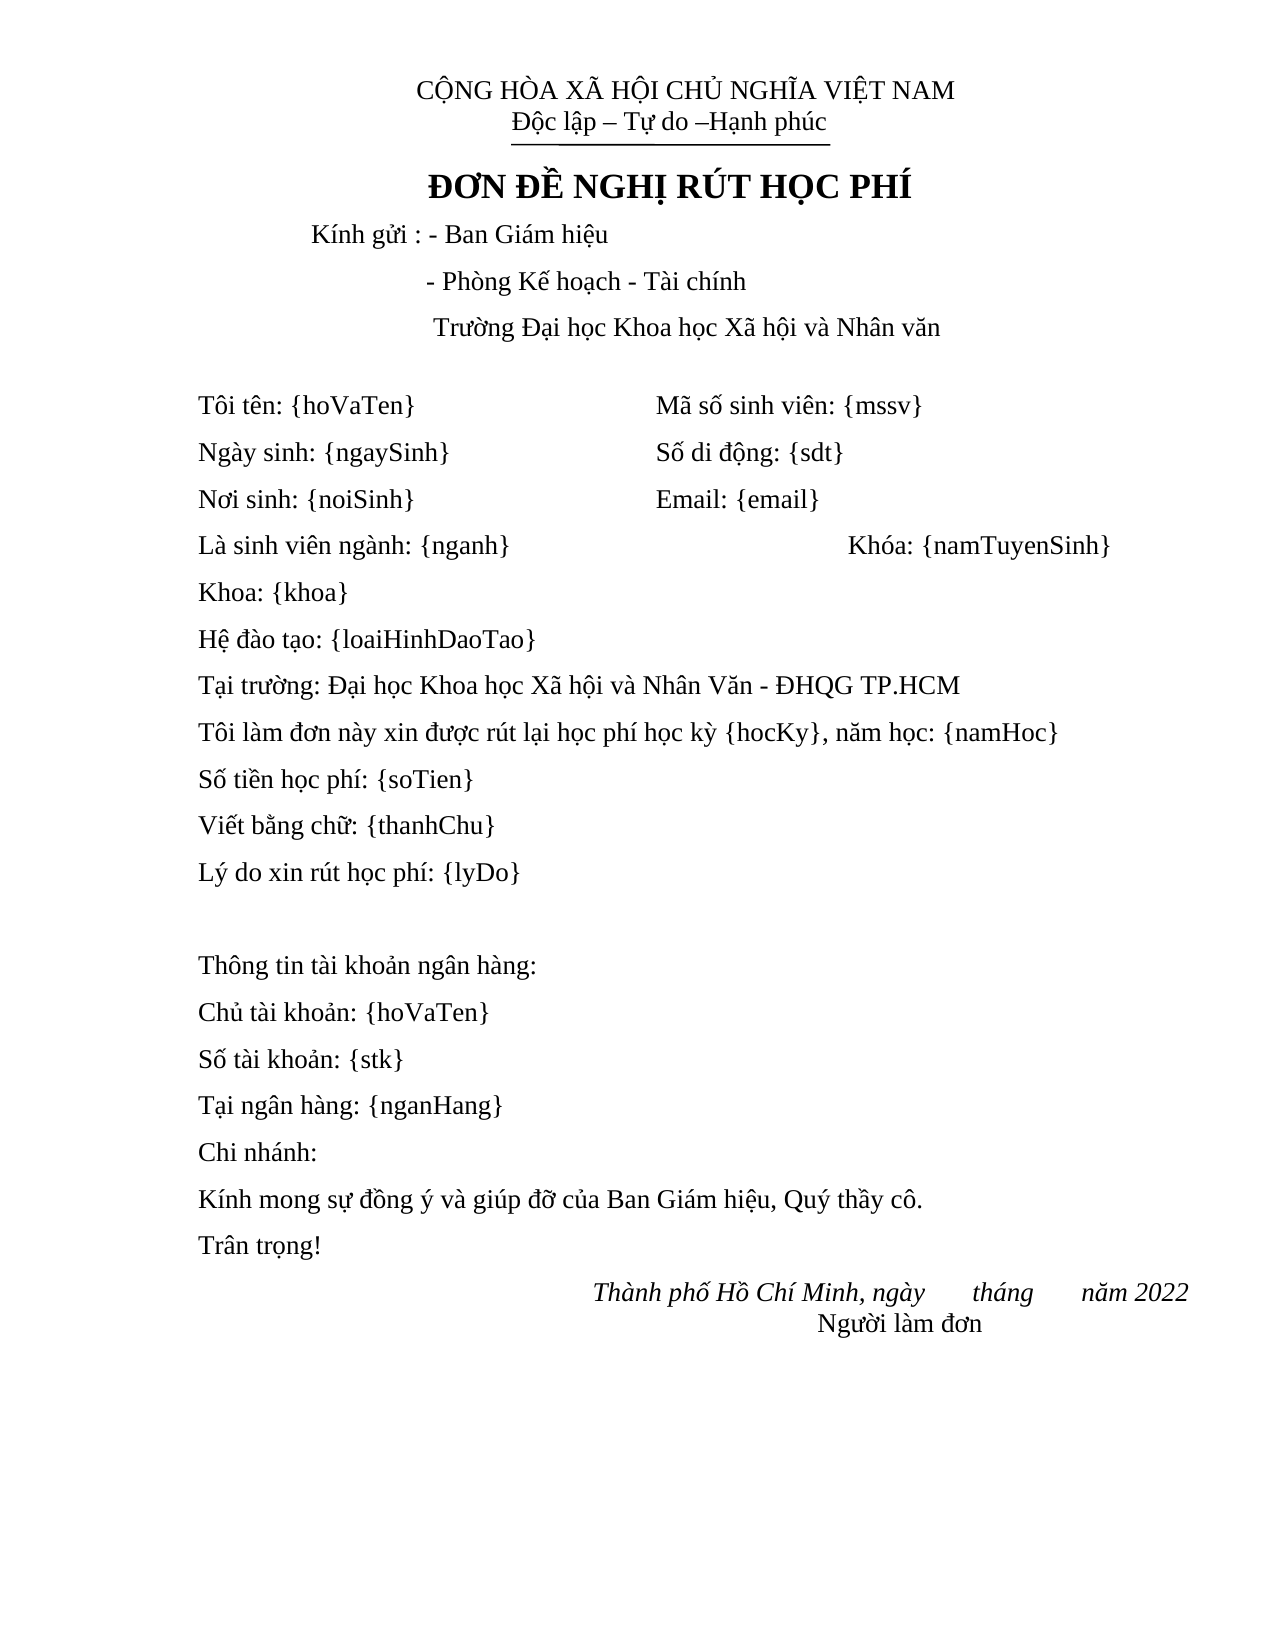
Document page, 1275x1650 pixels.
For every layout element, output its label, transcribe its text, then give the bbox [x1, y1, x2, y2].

text Trân trọng! [168, 1229, 1172, 1261]
text Lý do xin rút học phí: {lyDo} [168, 856, 1172, 887]
text Tôi làm đơn này xin được rút lại học phí học kỳ {hocKy}, năm học: {namHoc} [168, 716, 1172, 747]
text Kính mong sự đồng ý và giúp đỡ của Ban Giám hiệu, Quý thầy cô. [168, 1183, 1172, 1214]
text Là sinh viên ngành: {nganh} Khóa: {namTuyenSinh} [168, 529, 1172, 561]
text - Phòng Kế hoạch - Tài chính [168, 265, 1172, 296]
text Trường Đại học Khoa học Xã hội và Nhân văn [168, 312, 1172, 343]
text Tại trường: Đại học Khoa học Xã hội và Nhân Văn - ĐHQG TP.HCM [168, 669, 1172, 701]
subtitle ĐƠN ĐỀ NGHỊ RÚT HỌC PHÍ [168, 165, 1172, 206]
text Thông tin tài khoản ngân hàng: [168, 949, 1172, 981]
text Số tiền học phí: {soTien} [168, 763, 1172, 794]
text Khoa: {khoa} [168, 576, 1172, 607]
text Kính gửi : - Ban Giám hiệu [168, 218, 1172, 249]
text Độc lập – Tự do –Hạnh phúc [103, 105, 1222, 136]
text Tôi tên: {hoVaTen} Mã số sinh viên: {mssv} [168, 389, 1172, 421]
text Hệ đào tạo: {loaiHinhDaoTao} [168, 623, 1172, 654]
text Nơi sinh: {noiSinh} Email: {email} [168, 483, 1172, 514]
subtitle Thành phố Hồ Chí Minh, ngày tháng năm 2022 [74, 1276, 1212, 1307]
text Số tài khoản: {stk} [168, 1043, 1172, 1074]
text Viết bằng chữ: {thanhChu} [168, 809, 1172, 841]
text CỘNG HÒA XÃ HỘI CHỦ NGHĨA VIỆT NAM [103, 74, 1222, 105]
text Ngày sinh: {ngaySinh} Số di động: {sdt} [168, 436, 1172, 467]
text Người làm đơn [84, 1307, 1172, 1338]
text Chủ tài khoản: {hoVaTen} [168, 996, 1172, 1027]
text Tại ngân hàng: {nganHang} [168, 1089, 1172, 1121]
text Chi nhánh: [168, 1136, 1172, 1167]
